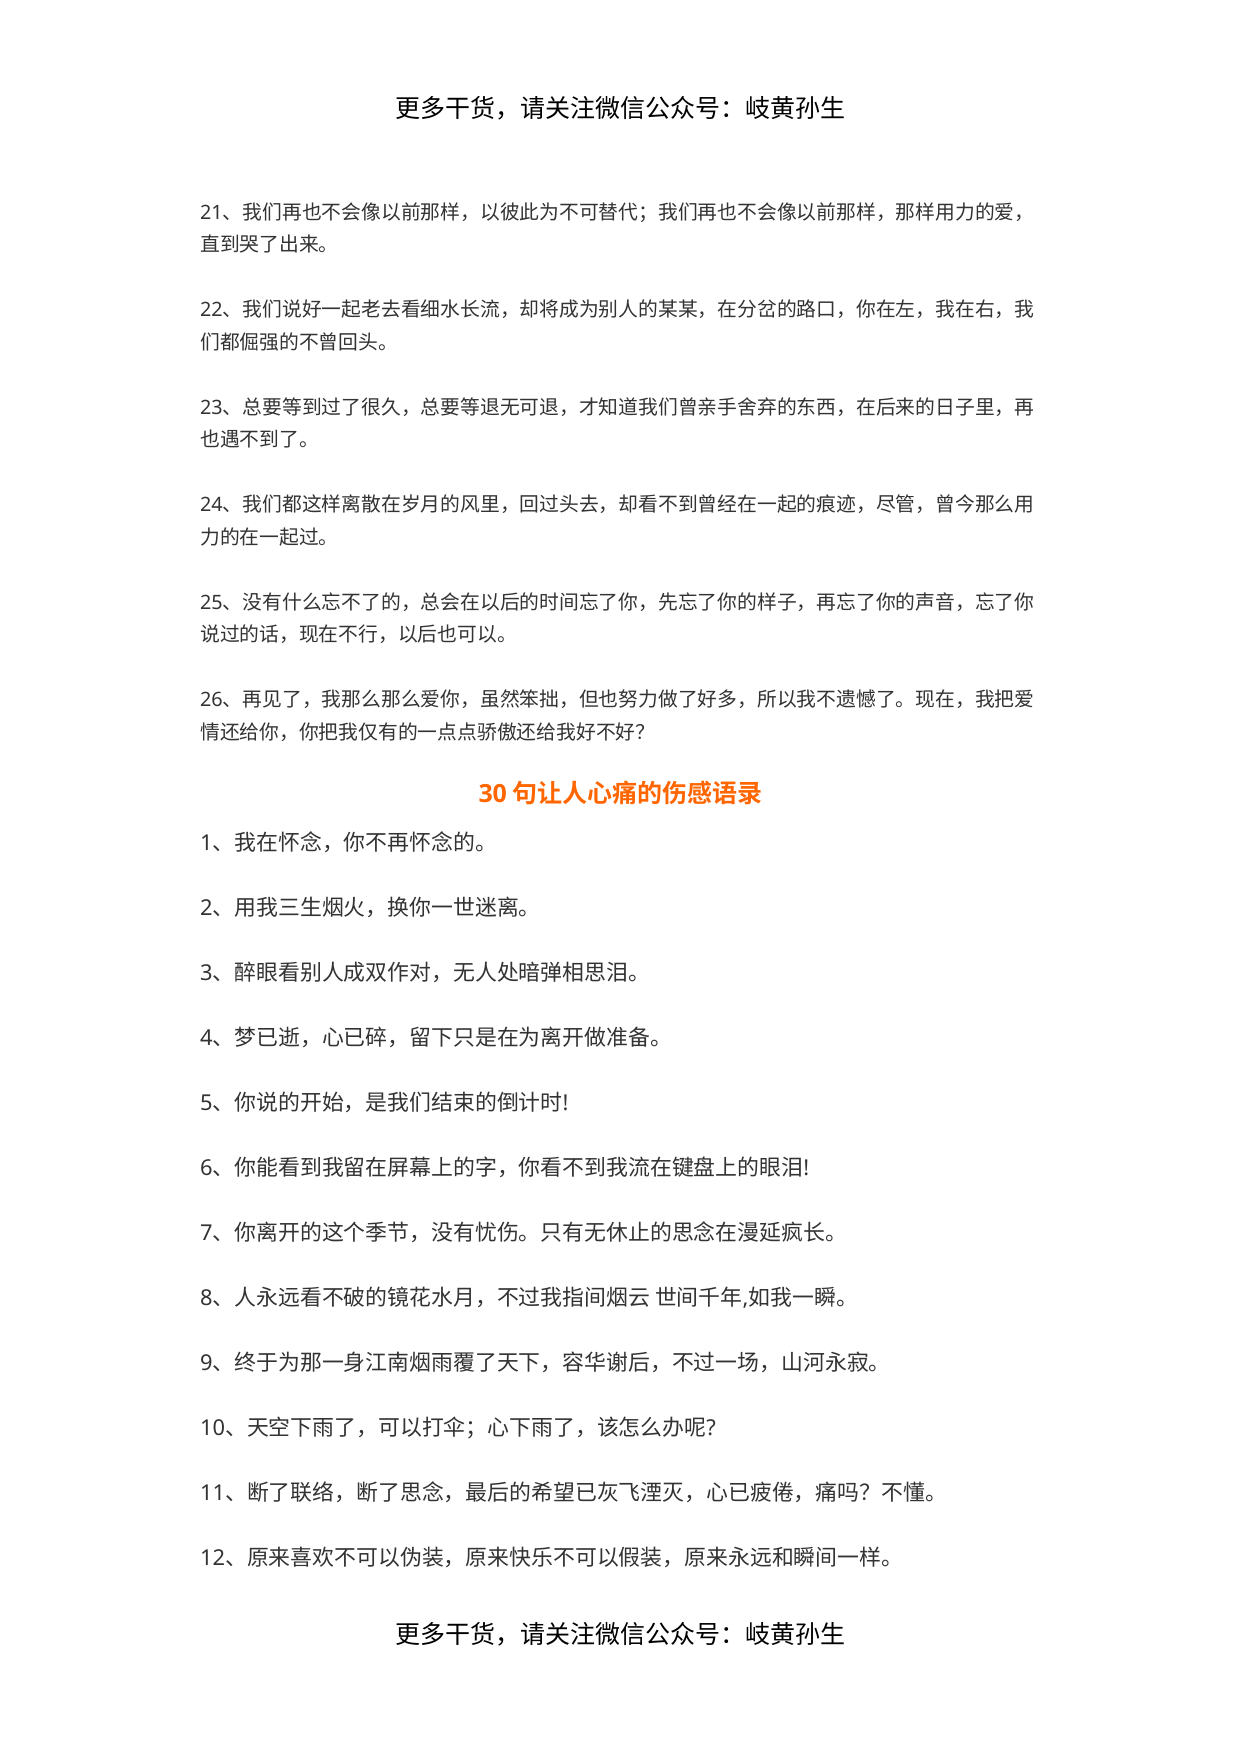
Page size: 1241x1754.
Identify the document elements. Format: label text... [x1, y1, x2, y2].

text 8、人永远看不破的镜花水月，不过我指间烟云 世间千年,如我一瞬。 [200, 1279, 1040, 1312]
text 12、原来喜欢不可以伪装，原来快乐不可以假装，原来永远和瞬间一样。 [200, 1539, 1040, 1572]
text 1、我在怀念，你不再怀念的。 [200, 824, 1040, 857]
text 9、终于为那一身江南烟雨覆了天下，容华谢后，不过一场，山河永寂。 [200, 1344, 1040, 1377]
text 2、用我三生烟火，换你一世迷离。 [200, 889, 1040, 922]
text 5、你说的开始，是我们结束的倒计时! [200, 1084, 1040, 1117]
text 3、醉眼看别人成双作对，无人处暗弹相思泪。 [200, 954, 1040, 987]
text 10、天空下雨了，可以打伞；心下雨了，该怎么办呢? [200, 1409, 1040, 1442]
text 7、你离开的这个季节，没有忧伤。只有无休止的思念在漫延疯长。 [200, 1214, 1040, 1247]
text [200, 162, 1040, 747]
text 11、断了联络，断了思念，最后的希望已灰飞湮灭，心已疲倦，痛吗？不懂。 [200, 1474, 1040, 1507]
text 4、梦已逝，心已碎，留下只是在为离开做准备。 [200, 1019, 1040, 1052]
subtitle 30句让人心痛的伤感语录 [187, 759, 1053, 824]
text 6、你能看到我留在屏幕上的字，你看不到我流在键盘上的眼泪! [200, 1149, 1040, 1182]
